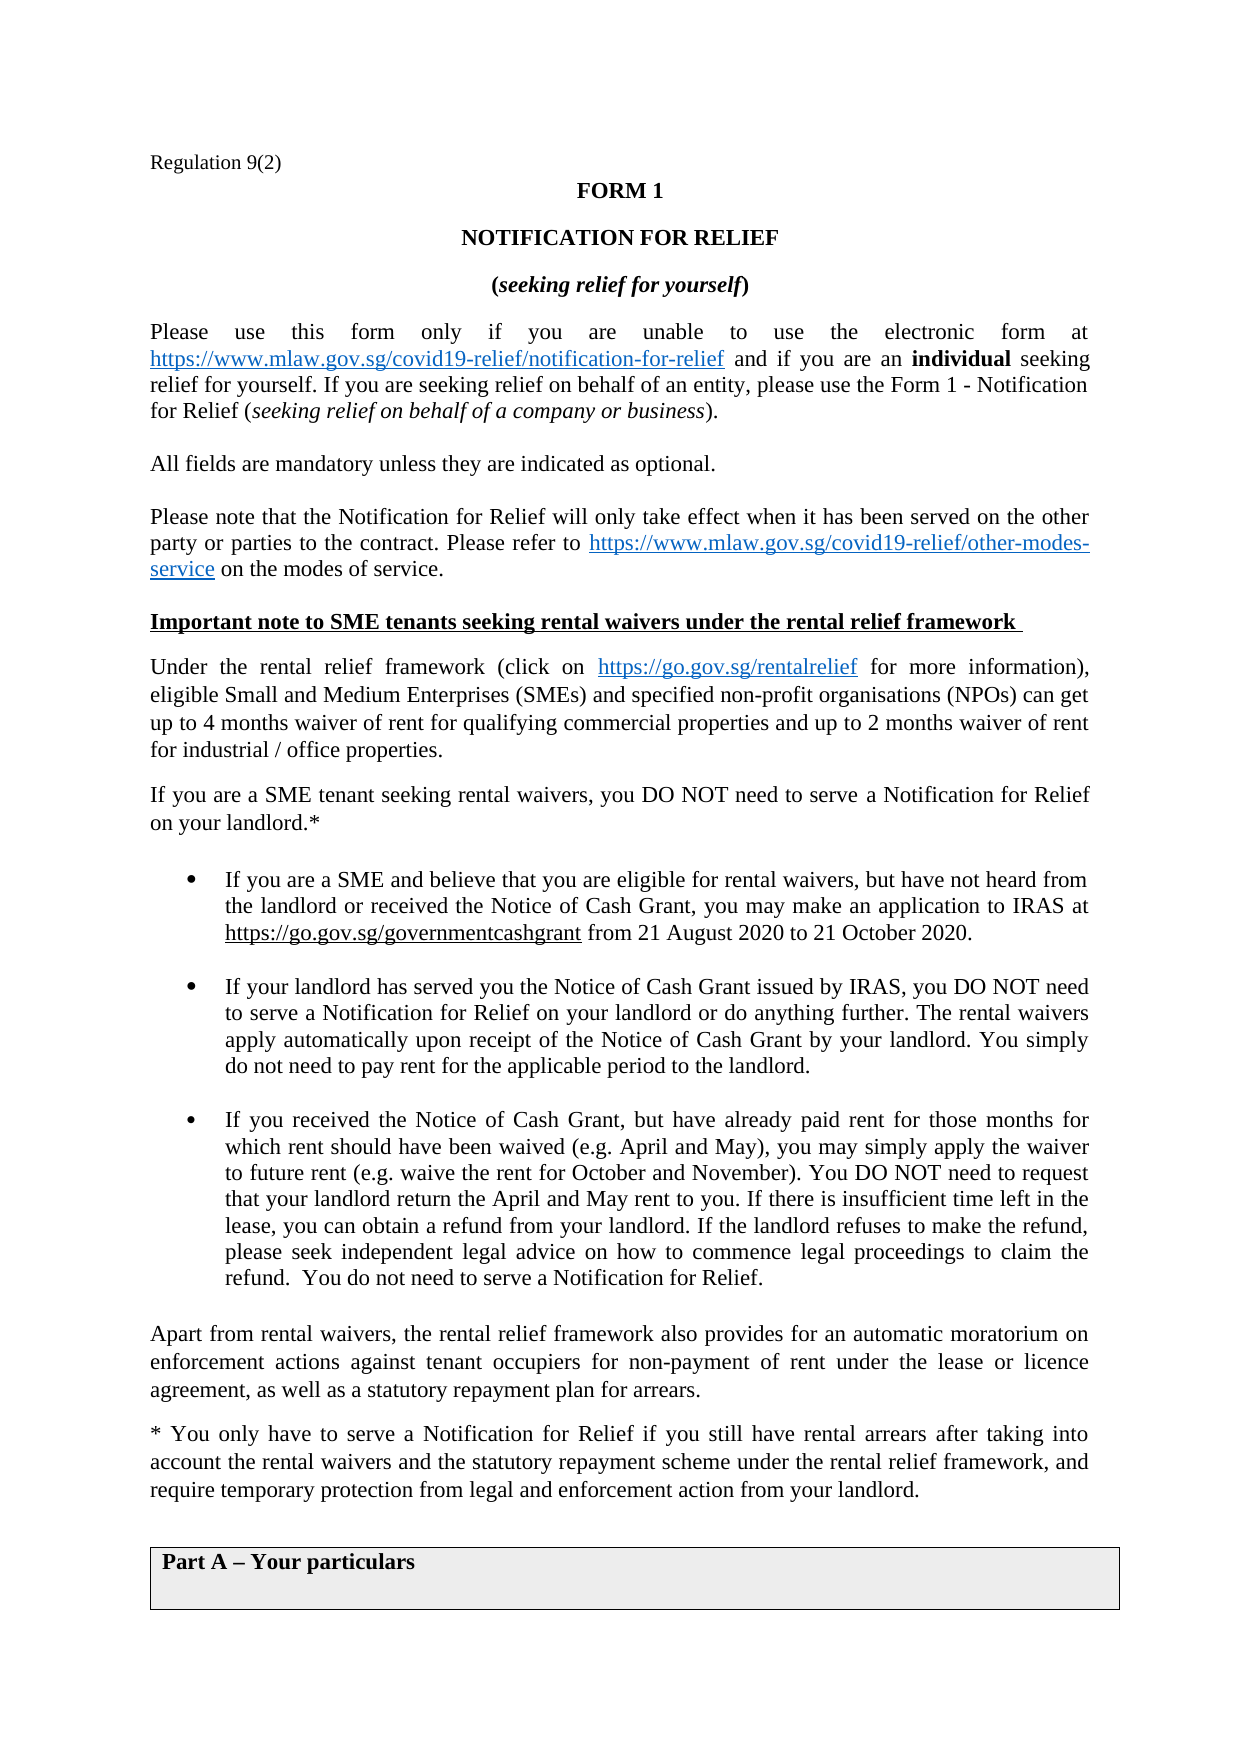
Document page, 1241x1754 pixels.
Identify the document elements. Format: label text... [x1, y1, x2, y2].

text (seeking relief for yourself) [150, 271, 1090, 298]
text NOTIFICATION FOR RELIEF [150, 224, 1090, 251]
text Apart from rental waivers, the rental relief framework also provides for an automatic moratorium on enforcement actions against tenant occupiers for non-payment of rent under the lease or licence agreement, as well as a statutory repayment plan for arrears. [150, 1320, 1090, 1402]
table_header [151, 1548, 1119, 1609]
list If your landlord has served you the Notice of Cash Grant issued by IRAS, you DO NOT need to serve a Notification for Relief on your landlord or do anything further. The rental waivers apply automatically upon receipt of the Notice of Cash Grant by your landlord. You simply do not need to pay rent for the applicable period to the landlord. [187, 973, 1090, 1078]
text Important note to SME tenants seeking rental waivers under the rental relief framework [150, 608, 1090, 634]
text FORM 1 [150, 178, 1090, 204]
text All fields are mandatory unless they are indicated as optional. [150, 450, 1090, 476]
list If you are a SME and believe that you are eligible for rental waivers, but have not heard from the landlord or received the Notice of Cash Grant, you may make an application to IRAS at https://go.gov.sg/governmentcashgrant from 21 August 2020 to 21 October 2020. [187, 866, 1090, 945]
text Please use this form only if you are unable to use the electronic form at https://www.mlaw.gov.sg/covid19-relief/notification-for-relief and if you are an individual seeking relief for yourself. If you are seeking relief on behalf of an entity, please use the Form 1 - Notification for Relief (seeking relief on behalf of a company or business). [150, 318, 1090, 424]
list If you received the Notice of Cash Grant, but have already paid rent for those months for which rent should have been waived (e.g. April and May), you may simply apply the waiver to future rent (e.g. waive the rent for October and November). You DO NOT need to request that your landlord return the April and May rent to you. If there is insufficient time left in the lease, you can obtain a refund from your landlord. If the landlord refuses to make the refund, please seek independent legal advice on how to commence legal proceedings to claim the refund. You do not need to serve a Notification for Relief. [187, 1106, 1090, 1291]
text * You only have to serve a Notification for Relief if you still have rental arrears after taking into account the rental waivers and the statutory repayment scheme under the rental relief framework, and require temporary protection from legal and enforcement action from your landlord. [150, 1420, 1090, 1503]
text Please note that the Notification for Relief will only take effect when it has been served on the other party or parties to the contract. Please refer to https://www.mlaw.gov.sg/covid19-relief/other-modes-service on the modes of service. [150, 503, 1090, 582]
subtitle Regulation 9(2) [150, 150, 1090, 174]
text Under the rental relief framework (click on https://go.gov.sg/rentalrelief for more information), eligible Small and Medium Enterprises (SMEs) and specified non-profit organisations (NPOs) can get up to 4 months waiver of rent for qualifying commercial properties and up to 2 months waiver of rent for industrial / office properties. [150, 653, 1090, 763]
text If you are a SME tenant seeking rental waivers, you DO NOT need to serve a Notification for Relief on your landlord.* [150, 781, 1090, 835]
